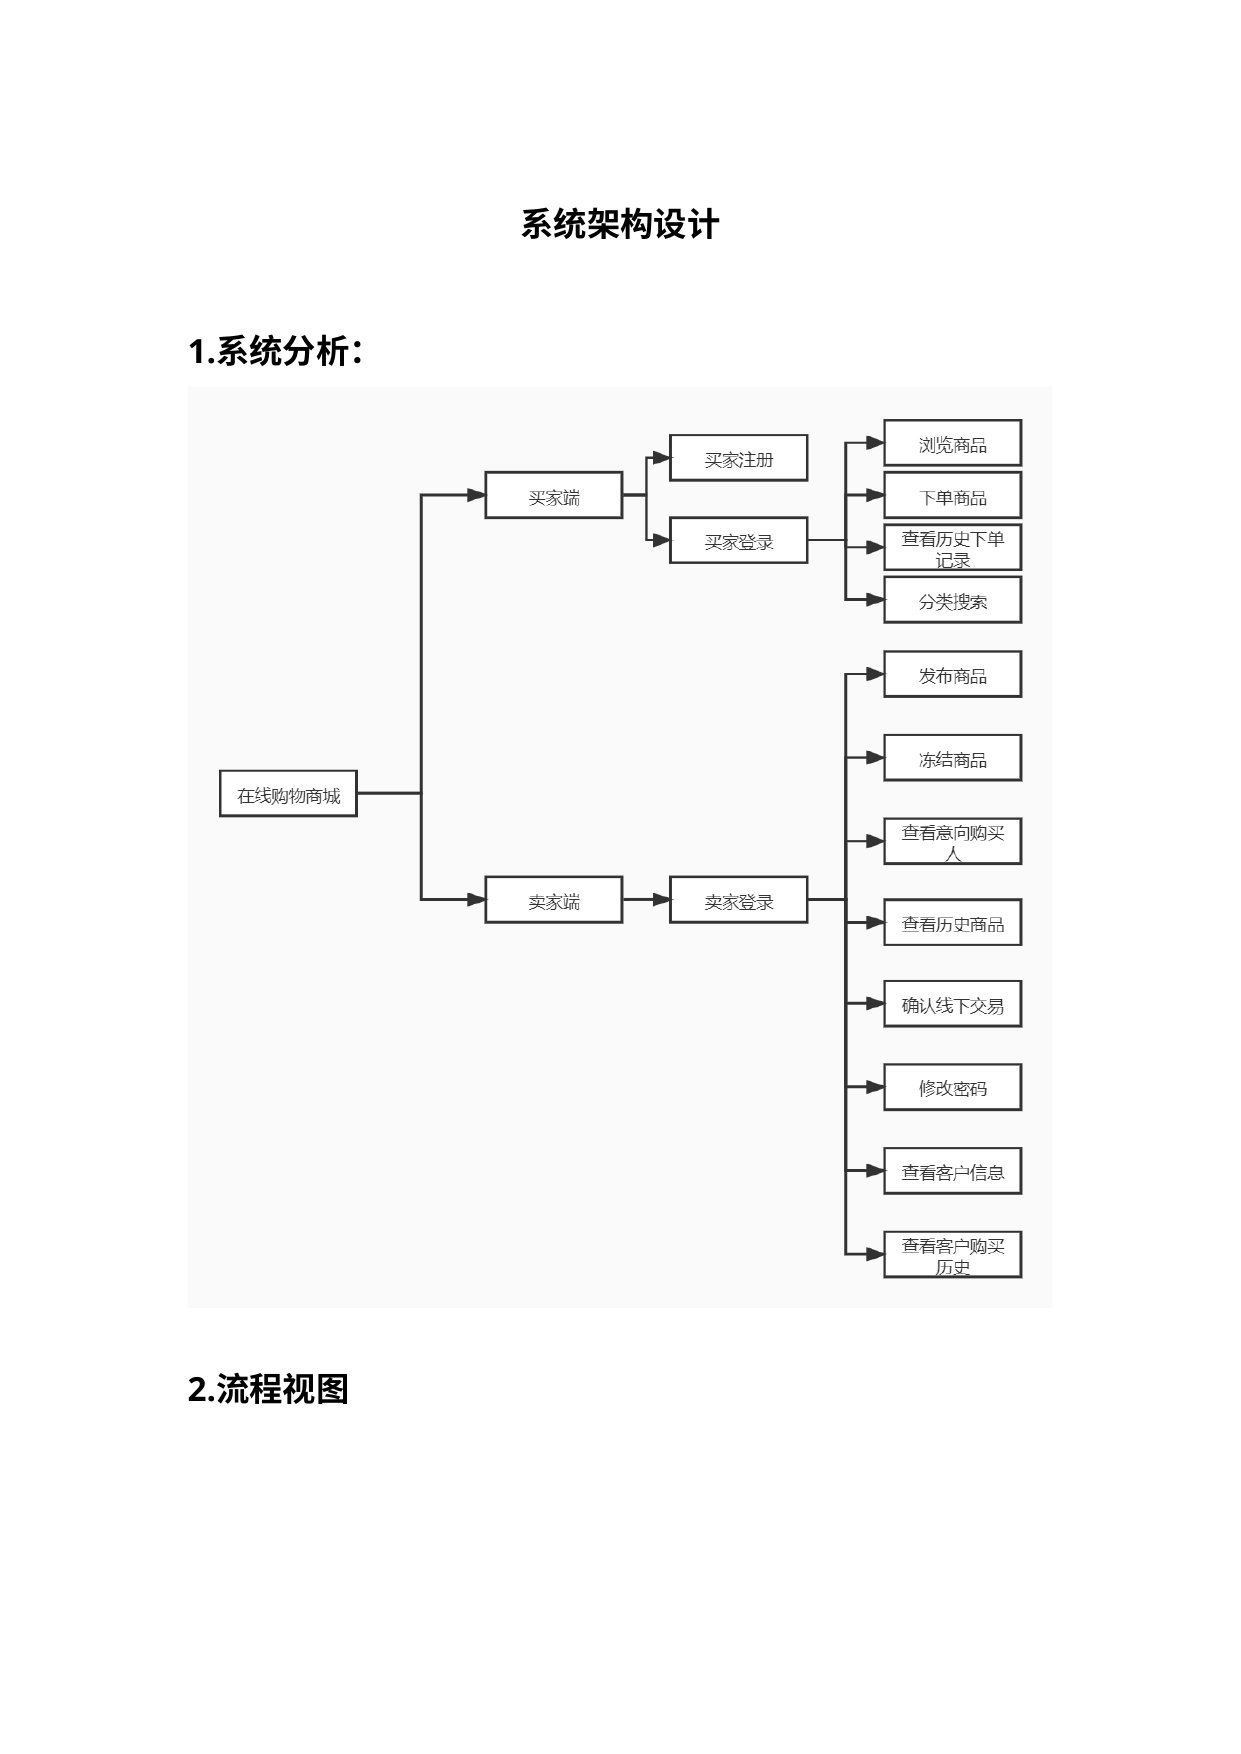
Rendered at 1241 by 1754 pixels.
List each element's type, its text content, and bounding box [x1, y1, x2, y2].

title 2.流程视图 [187, 1355, 1053, 1420]
picture [187, 387, 1053, 1308]
title 1.系统分析： [187, 316, 1053, 381]
subtitle 系统架构设计 [187, 189, 1053, 254]
